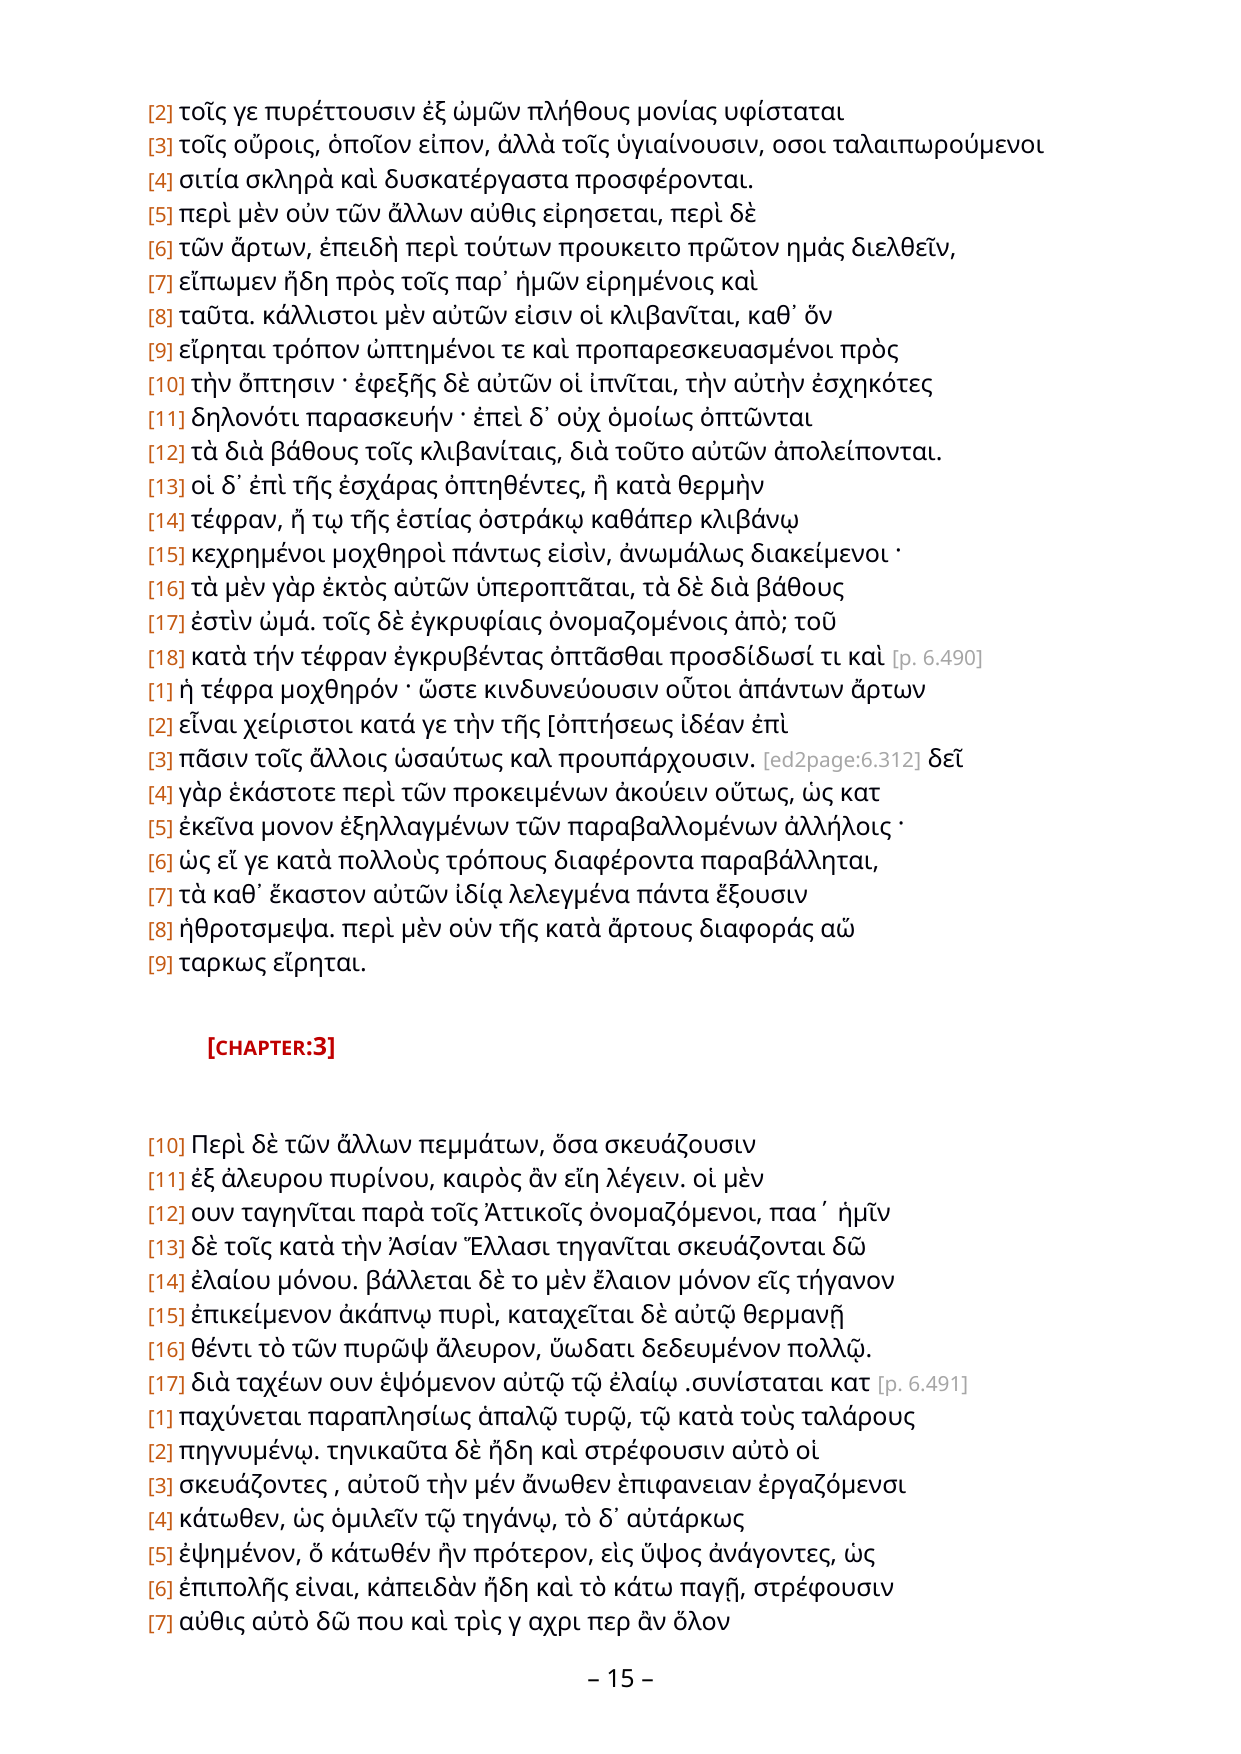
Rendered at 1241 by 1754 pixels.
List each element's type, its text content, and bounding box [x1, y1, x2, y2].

subtitle [chapter:3] [207, 1029, 1092, 1063]
